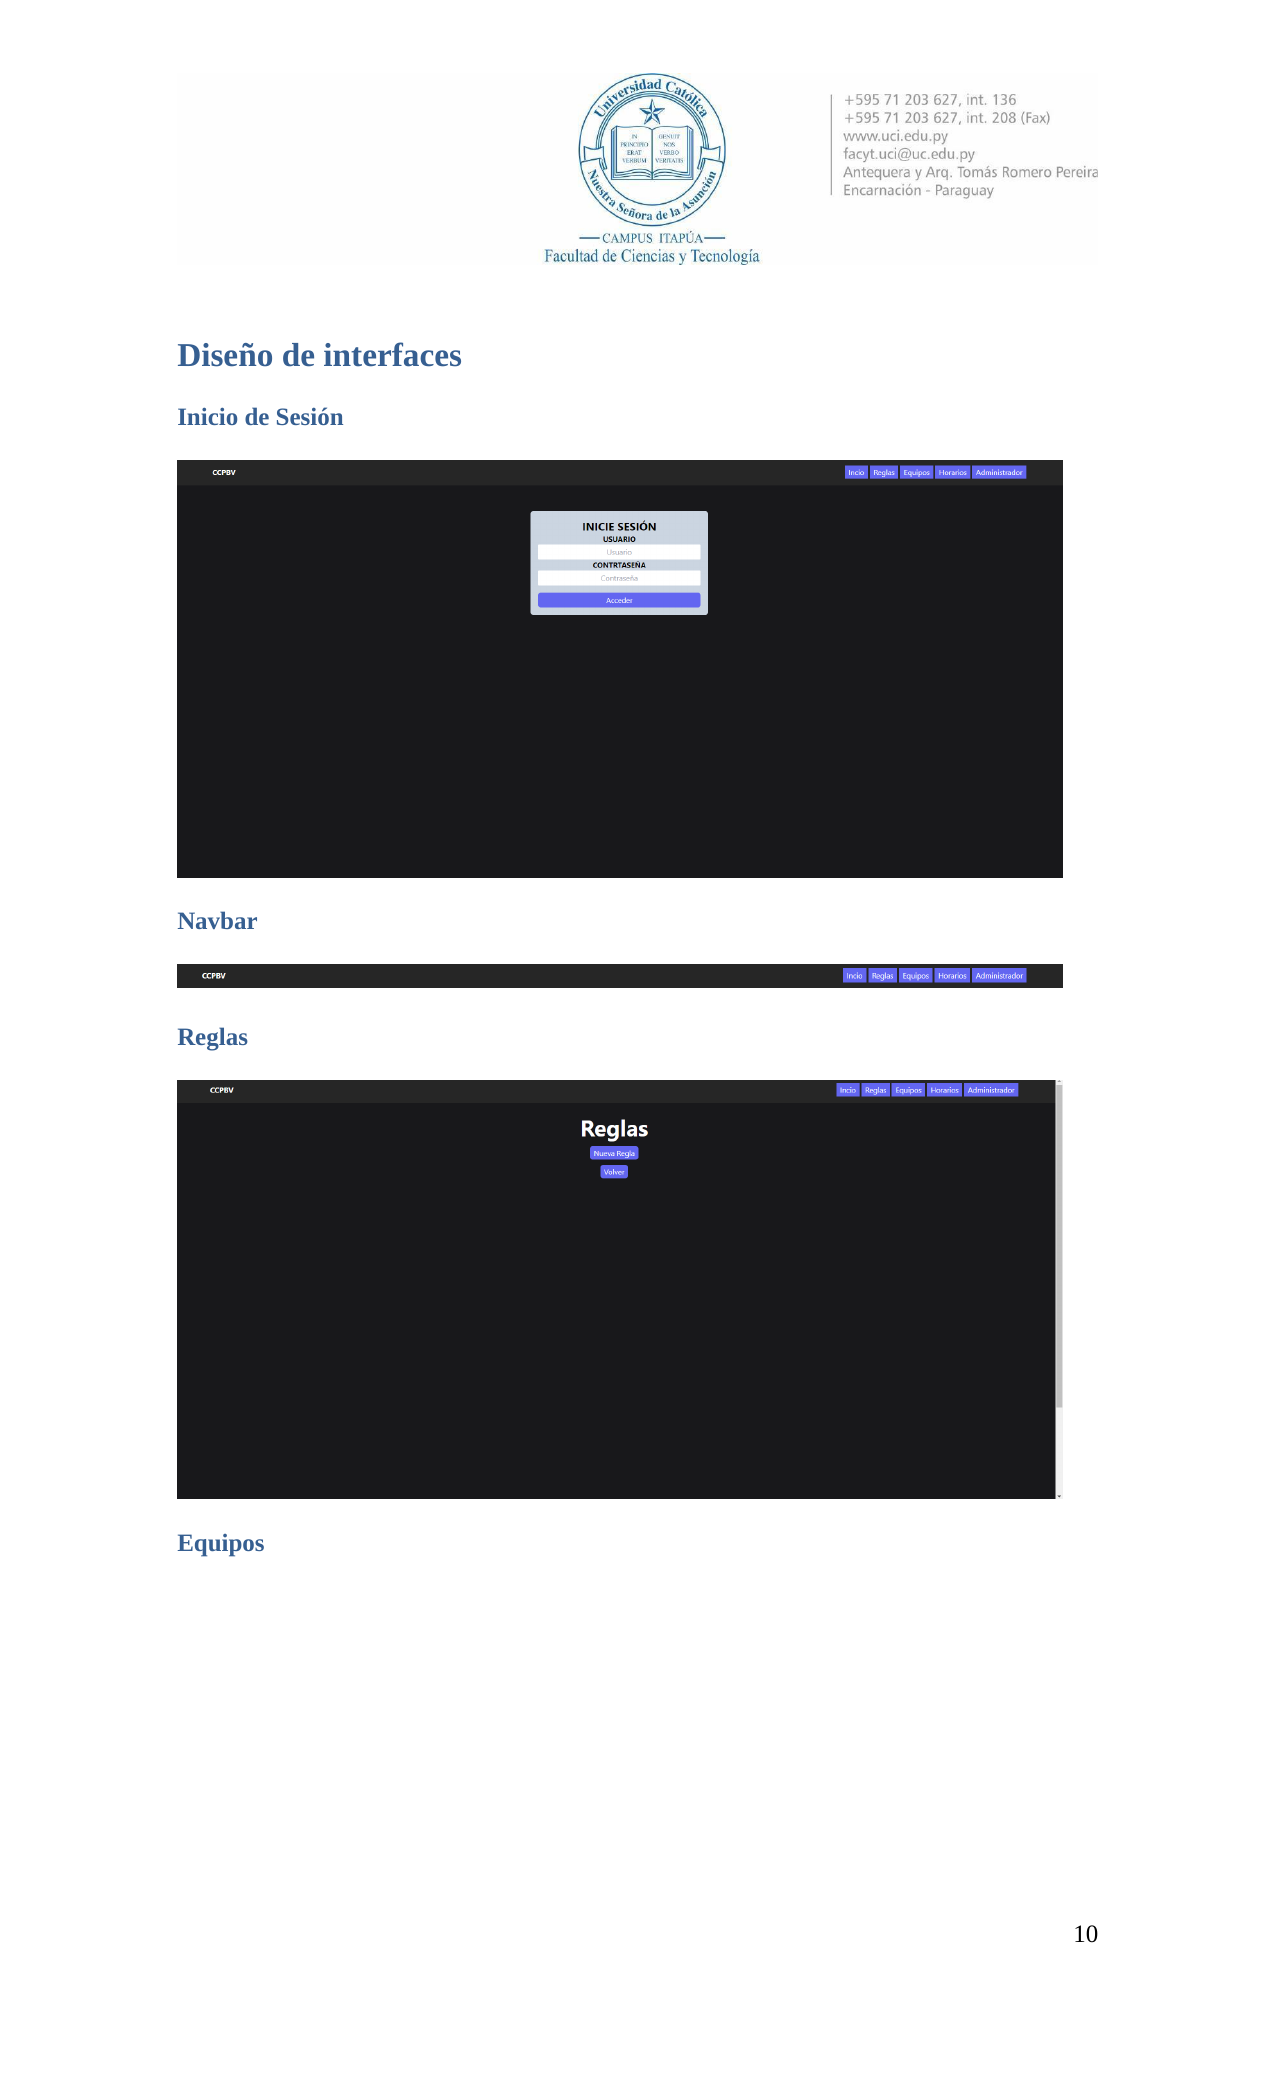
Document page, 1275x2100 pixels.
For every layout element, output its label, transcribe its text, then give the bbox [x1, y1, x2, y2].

picture [177, 1080, 1063, 1499]
subtitle Reglas [177, 1022, 1098, 1051]
picture [177, 73, 1098, 265]
subtitle Navbar [177, 906, 1098, 935]
subtitle Equipos [177, 1528, 1098, 1557]
subtitle Diseño de interfaces [177, 335, 1098, 373]
subtitle Inicio de Sesión [177, 402, 1098, 431]
picture [177, 460, 1063, 878]
picture [177, 964, 1063, 988]
